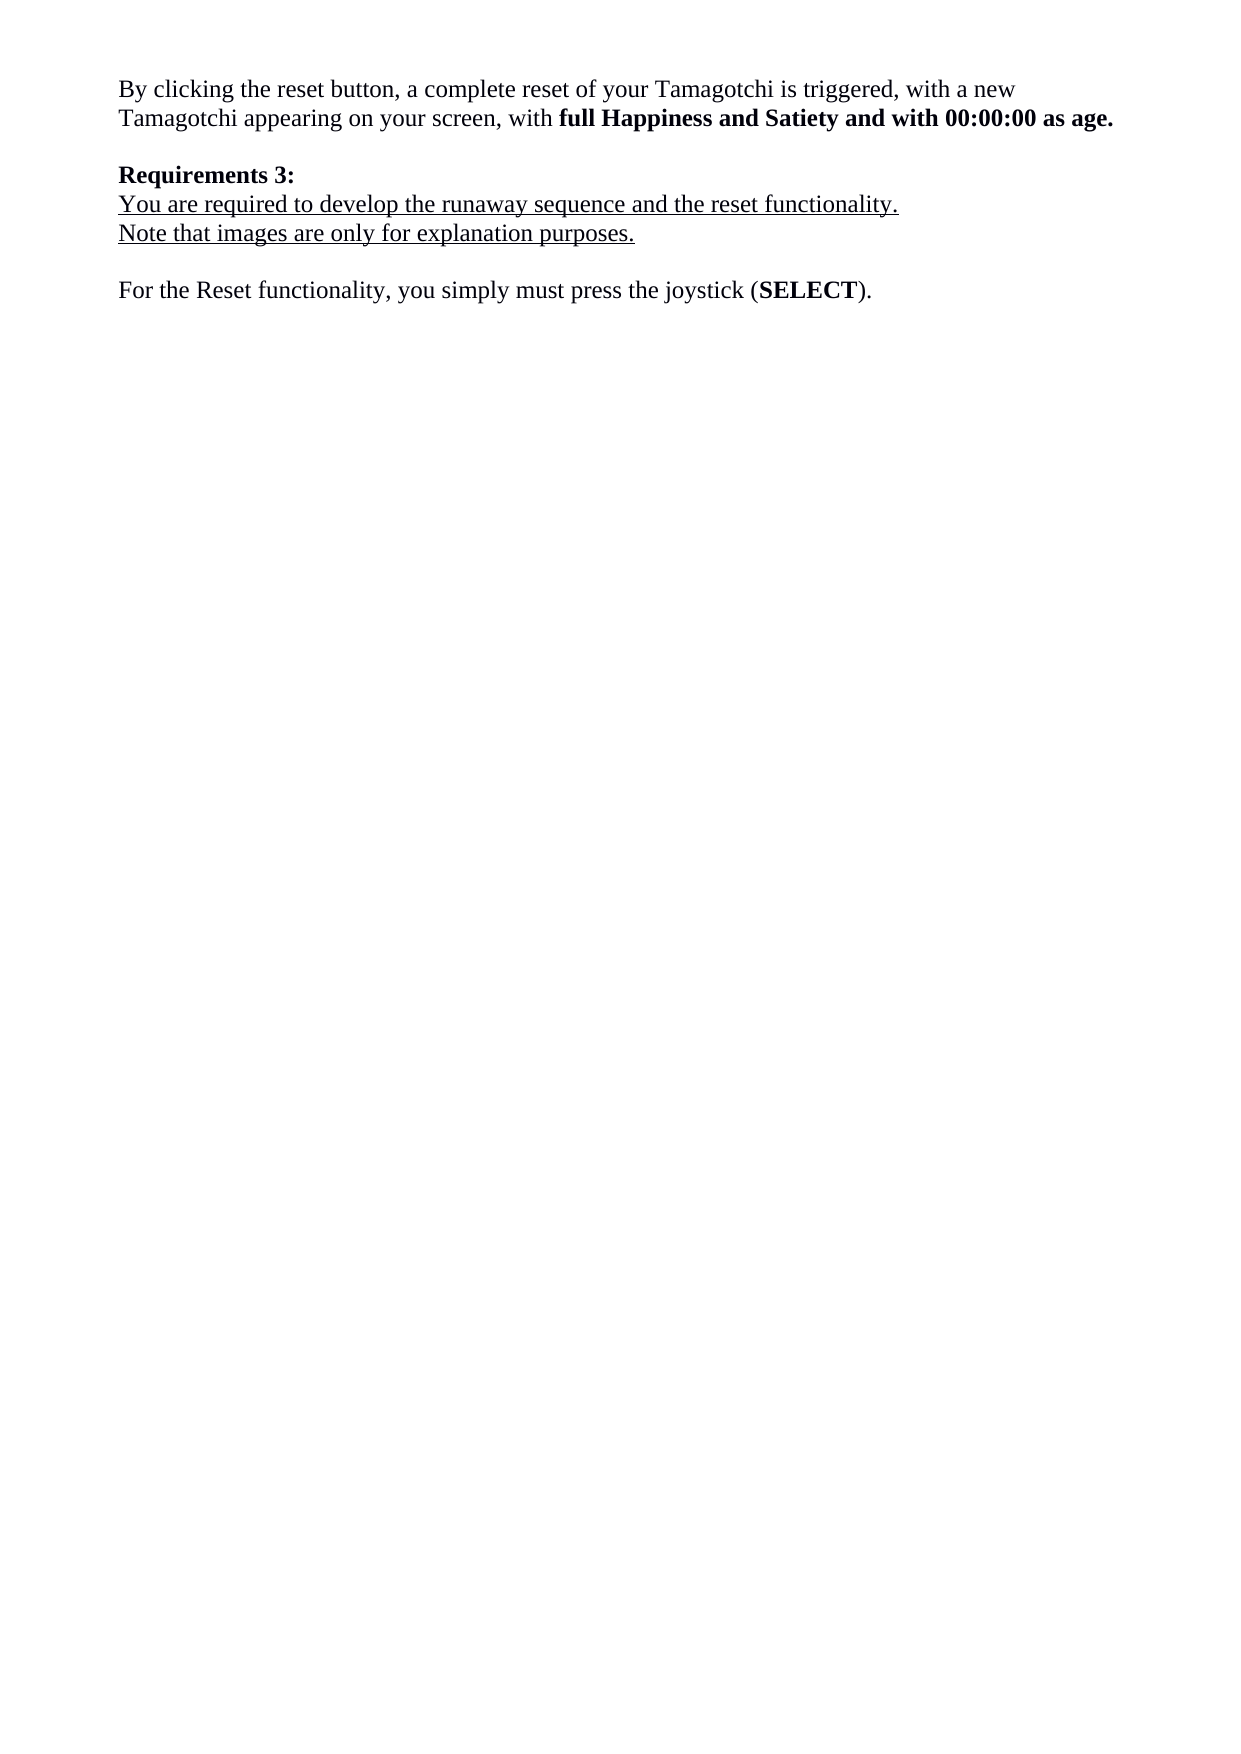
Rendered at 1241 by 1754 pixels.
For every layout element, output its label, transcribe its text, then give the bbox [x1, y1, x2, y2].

text Requirements 3: [118, 160, 1122, 189]
text You are required to develop the runaway sequence and the reset functionality. [118, 189, 1122, 218]
text By clicking the reset button, a complete reset of your Tamagotchi is triggered, with a new Tamagotchi appearing on your screen, with full Happiness and Satiety and with 00:00:00 as age. [118, 74, 1122, 131]
text For the Reset functionality, you simply must press the joystick (SELECT). [118, 275, 1122, 304]
text Note that images are only for explanation purposes. [118, 218, 1122, 246]
